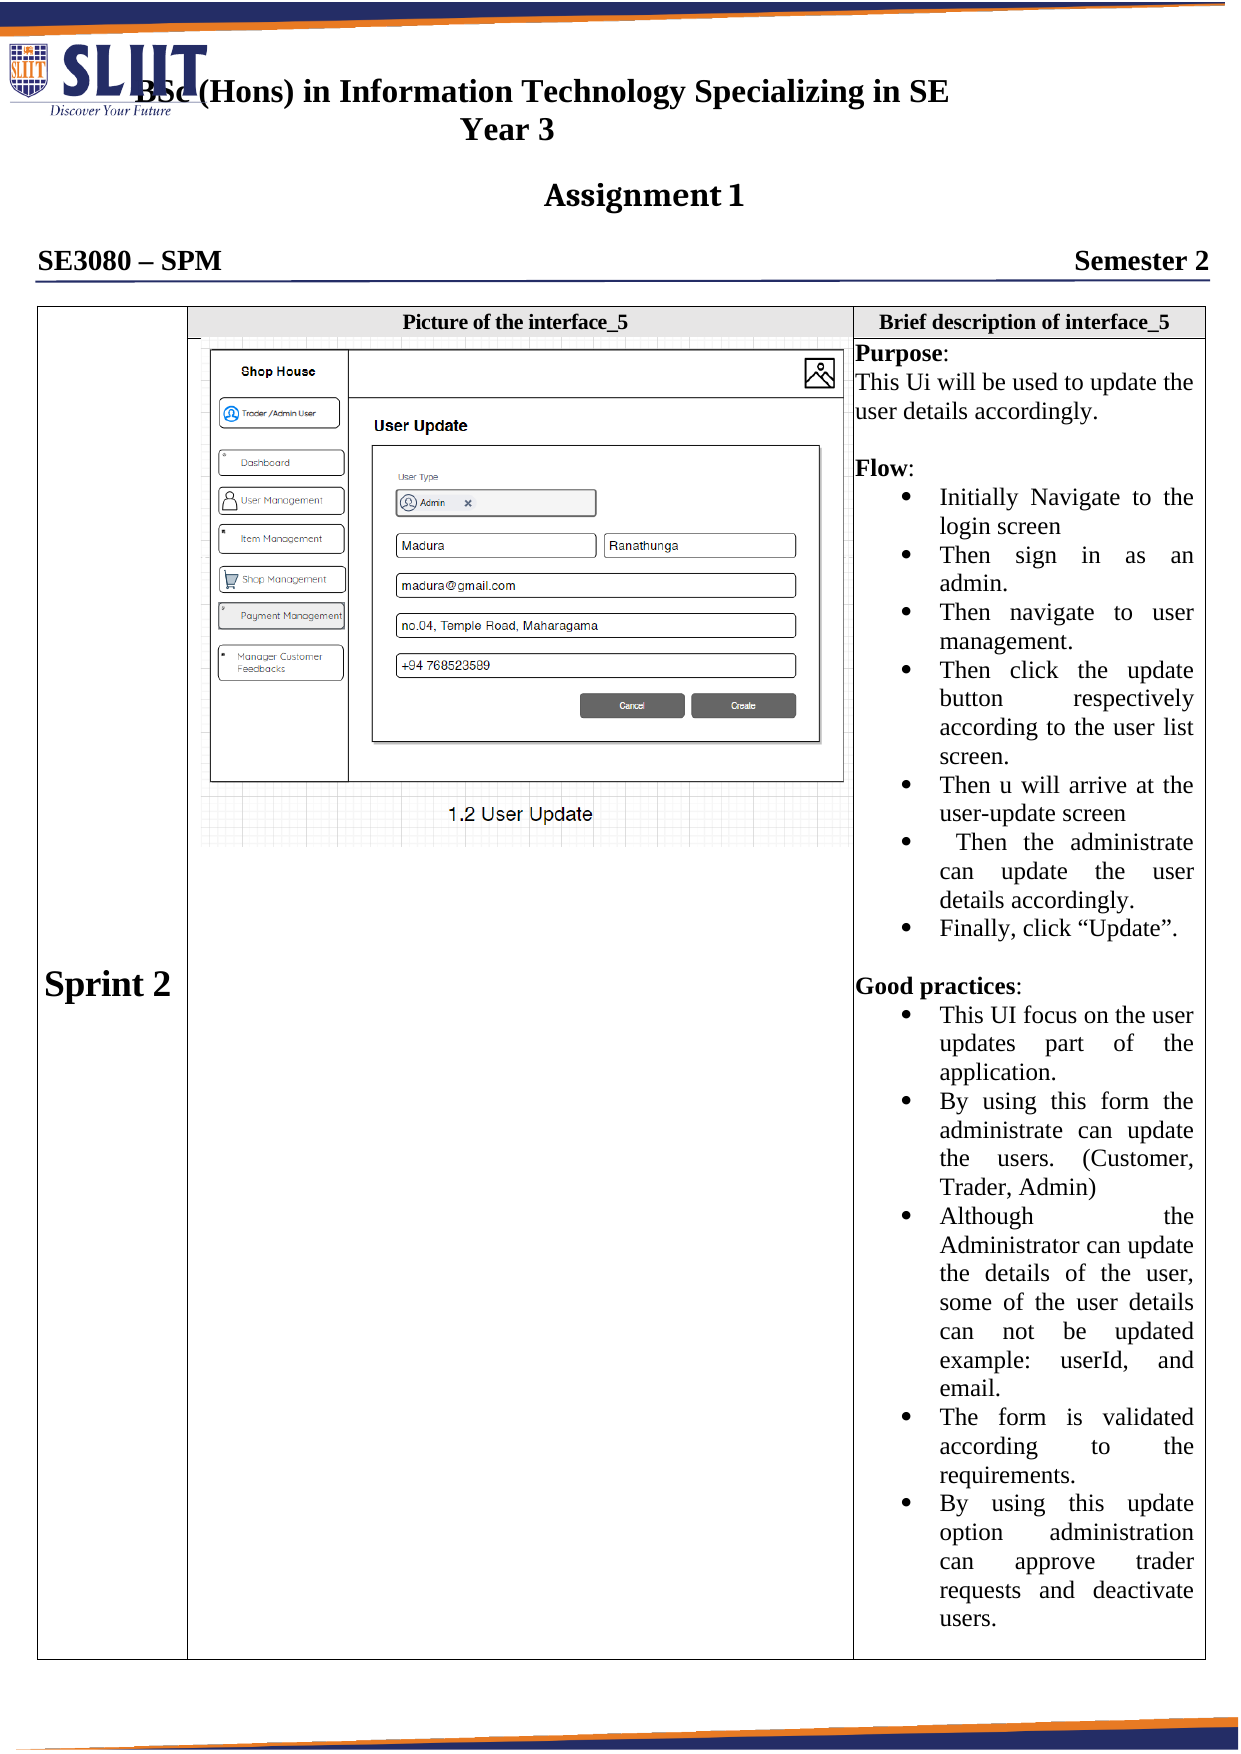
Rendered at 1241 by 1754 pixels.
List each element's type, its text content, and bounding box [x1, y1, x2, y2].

table_cell [188, 339, 853, 1659]
table_cell Purpose: This Ui will be used to update the user details accordingly. Flow: Initially Navigate to the login screen Then sign in as an admin. Then navigate to user management. Then click the update button respectively according to the user list screen. Then u will arrive at the user-update screen Then the administrate can update the user details accordingly. Finally, click “Update”. Good practices: This UI focus on the user updates part of the application. By using this form the administrate can update the users. (Customer, Trader, Admin) Although the Administrator can update the details of the user, some of the user details can not be updated example: userId, and email. The form is validated according to the requirements. By using this update option administration can approve trader requests and deactivate users. [854, 339, 1205, 1659]
table_cell Picture of the interface_5 [188, 307, 853, 337]
table_cell Brief description of interface_5 [854, 307, 1205, 337]
picture [0, 2, 1224, 120]
picture [200, 337, 853, 847]
table_cell Sprint 2 [38, 307, 187, 1659]
